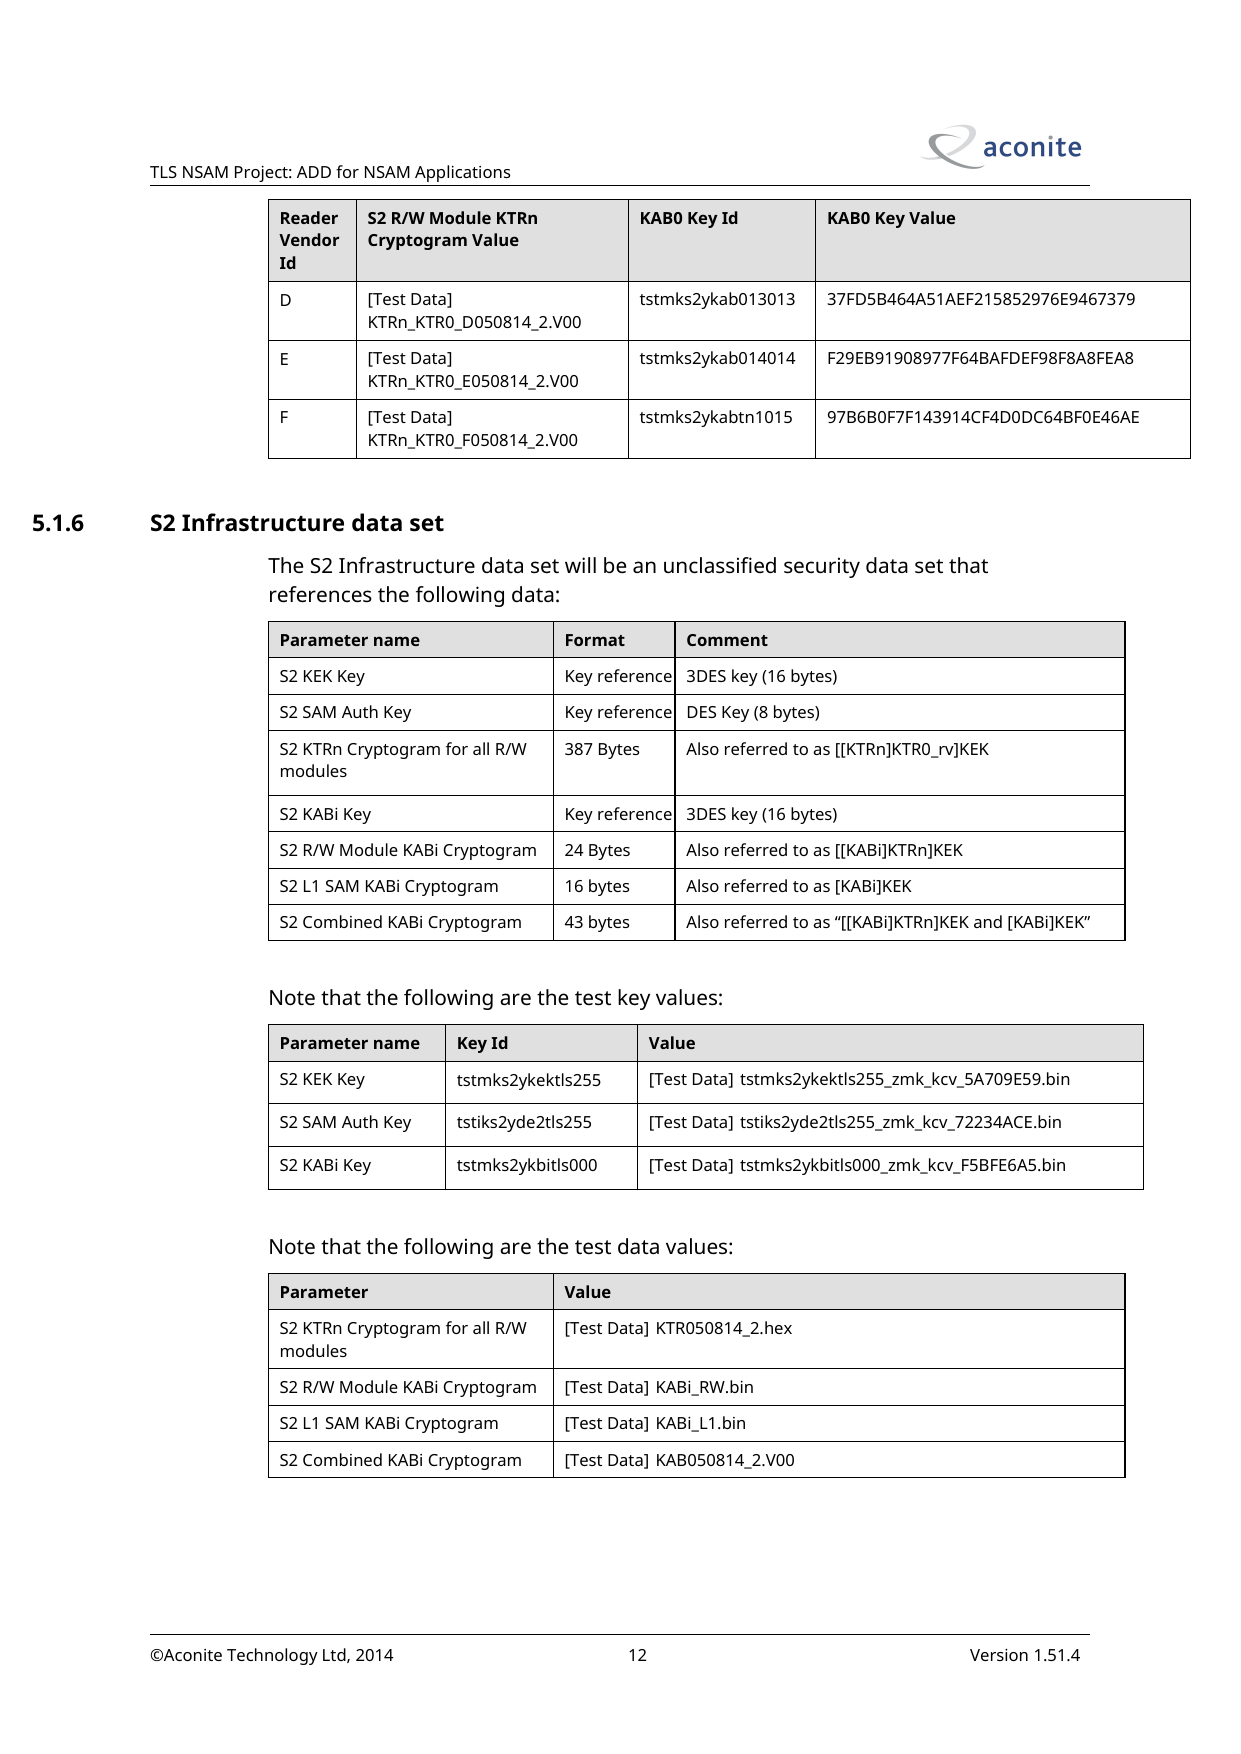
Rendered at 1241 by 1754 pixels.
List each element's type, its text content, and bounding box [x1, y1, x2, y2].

table_cell S2 R/W Module KABi Cryptogram [269, 1369, 553, 1404]
table_cell [Test Data] tstmks2ykektls255_zmk_kcv_5A709E59.bin [638, 1062, 1143, 1103]
table_cell 3DES key (16 bytes) [676, 796, 1124, 831]
table_header Format [554, 622, 674, 657]
table_cell S2 L1 SAM KABi Cryptogram [269, 1406, 553, 1441]
table_cell S2 SAM Auth Key [269, 1104, 445, 1146]
table_cell Key reference [554, 796, 674, 831]
table_cell 97B6B0F7F143914CF4D0DC64BF0E46AE [816, 400, 1190, 457]
table_cell F [269, 400, 356, 457]
table_cell [Test Data] KAB050814_2.V00 [554, 1442, 1124, 1477]
table_cell [Test Data] KABi_RW.bin [554, 1369, 1124, 1404]
table_header Value [638, 1025, 1143, 1061]
table_cell 3DES key (16 bytes) [676, 658, 1124, 693]
table_cell tstmks2ykab014014 [629, 341, 815, 398]
text The S2 Infrastructure data set will be an unclassified security data set that references the following data: [268, 550, 1090, 608]
table_cell DES Key (8 bytes) [676, 695, 1124, 730]
picture [915, 117, 1089, 174]
table_cell S2 KEK Key [269, 658, 553, 693]
table_cell tstmks2ykabtn1015 [629, 400, 815, 457]
table_cell E [269, 341, 356, 398]
table_header Parameter name [269, 622, 553, 657]
table_cell [Test Data] tstiks2yde2tls255_zmk_kcv_72234ACE.bin [638, 1104, 1143, 1146]
table_cell tstmks2ykab013013 [629, 282, 815, 339]
table_cell 43 bytes [554, 905, 674, 940]
table_cell S2 L1 SAM KABi Cryptogram [269, 869, 553, 904]
table_header KAB0 Key Id [629, 200, 815, 281]
table_cell Also referred to as [[KTRn]KTR0_rv]KEK [676, 731, 1124, 795]
text Note that the following are the test key values: [268, 983, 1090, 1012]
table_header S2 R/W Module KTRn Cryptogram Value [357, 200, 628, 281]
table_cell Also referred to as [KABi]KEK [676, 869, 1124, 904]
table_cell S2 KTRn Cryptogram for all R/W modules [269, 731, 553, 795]
table_cell [Test Data] KTRn_KTR0_F050814_2.V00 [357, 400, 628, 457]
table_cell [Test Data] KABi_L1.bin [554, 1406, 1124, 1441]
table_header Comment [676, 622, 1124, 657]
table_cell S2 Combined KABi Cryptogram [269, 1442, 553, 1477]
table_header Key Id [446, 1025, 637, 1061]
table_cell F29EB91908977F64BAFDEF98F8A8FEA8 [816, 341, 1190, 398]
table_header KAB0 Key Value [816, 200, 1190, 281]
subtitle S2 Infrastructure data set [32, 506, 1090, 538]
table_cell tstiks2yde2tls255 [446, 1104, 637, 1146]
table_cell S2 KABi Key [269, 1147, 445, 1189]
table_cell tstmks2ykektls255 [446, 1062, 637, 1103]
text Note that the following are the test data values: [268, 1231, 1090, 1261]
table_cell 37FD5B464A51AEF215852976E9467379 [816, 282, 1190, 339]
table_cell 24 Bytes [554, 832, 674, 867]
table_cell tstmks2ykbitls000 [446, 1147, 637, 1189]
table_cell D [269, 282, 356, 339]
table_cell S2 SAM Auth Key [269, 695, 553, 730]
table_cell [Test Data] KTRn_KTR0_D050814_2.V00 [357, 282, 628, 339]
table_cell Key reference [554, 658, 674, 693]
table_header Parameter name [269, 1025, 445, 1061]
table_header Reader Vendor Id [269, 200, 356, 281]
table_cell [Test Data] KTR050814_2.hex [554, 1310, 1124, 1368]
table_cell Also referred to as [[KABi]KTRn]KEK [676, 832, 1124, 867]
table_cell [Test Data] KTRn_KTR0_E050814_2.V00 [357, 341, 628, 398]
table_cell 387 Bytes [554, 731, 674, 795]
table_cell [Test Data] tstmks2ykbitls000_zmk_kcv_F5BFE6A5.bin [638, 1147, 1143, 1189]
table_cell S2 Combined KABi Cryptogram [269, 905, 553, 940]
table_cell 16 bytes [554, 869, 674, 904]
table_header Value [554, 1274, 1124, 1309]
table_cell S2 KTRn Cryptogram for all R/W modules [269, 1310, 553, 1368]
table_cell S2 KEK Key [269, 1062, 445, 1103]
table_cell S2 R/W Module KABi Cryptogram [269, 832, 553, 867]
table_cell Key reference [554, 695, 674, 730]
table_cell Also referred to as “[[KABi]KTRn]KEK and [KABi]KEK” [676, 905, 1124, 940]
table_header Parameter [269, 1274, 553, 1309]
table_cell S2 KABi Key [269, 796, 553, 831]
